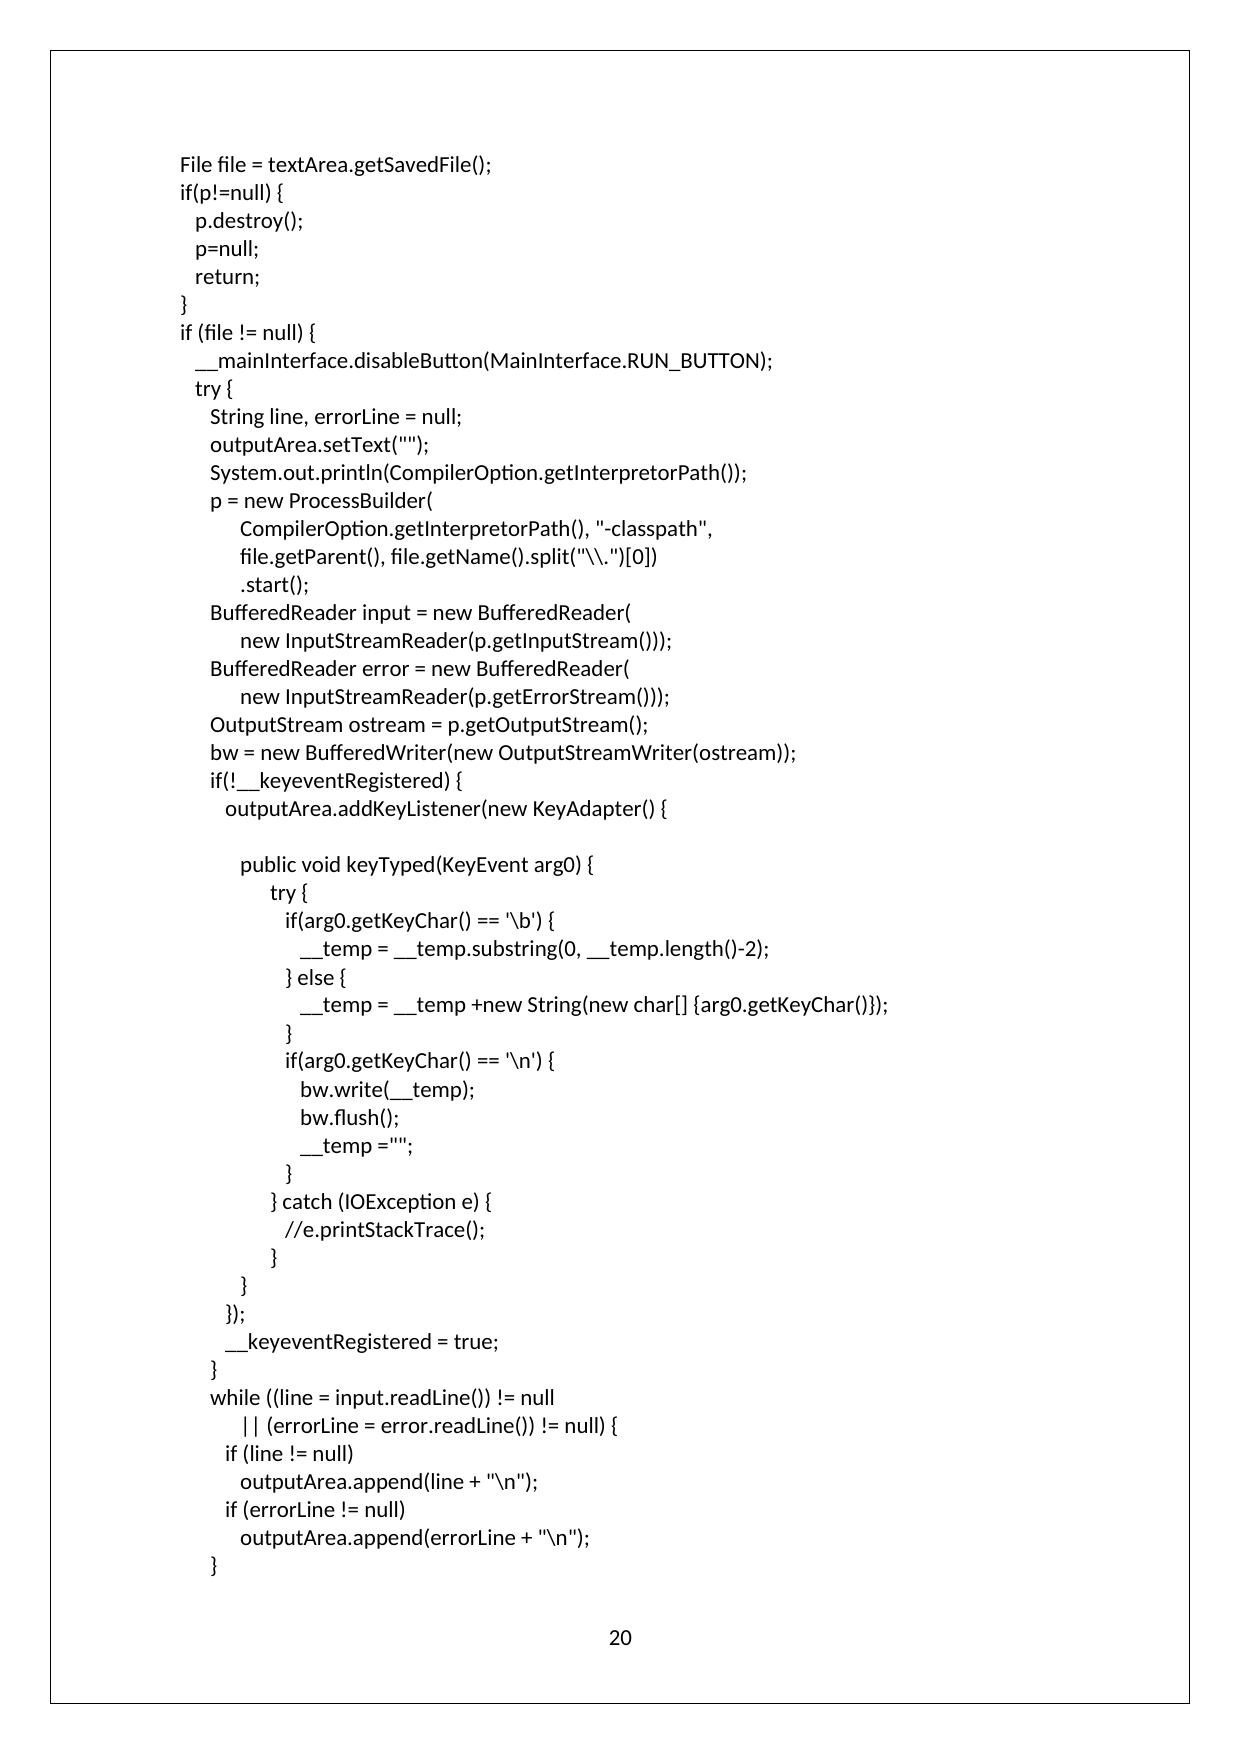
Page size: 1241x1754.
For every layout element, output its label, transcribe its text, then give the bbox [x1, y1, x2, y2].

text System.out.println(CompilerOption.getInterpretorPath()); [150, 458, 1090, 486]
text if(p!=null) { [150, 178, 1090, 206]
text } [150, 1271, 1090, 1299]
text } [150, 290, 1090, 318]
text new InputStreamReader(p.getInputStream())); [150, 626, 1090, 654]
text File file = textArea.getSavedFile(); [150, 150, 1090, 178]
text outputArea.append(line + "\n"); [150, 1467, 1090, 1495]
text .start(); [150, 570, 1090, 598]
text p = new ProcessBuilder( [150, 486, 1090, 514]
text } [150, 1355, 1090, 1383]
text try { [150, 878, 1090, 907]
text __temp = __temp +new String(new char[] {arg0.getKeyChar()}); [150, 991, 1090, 1019]
text if (line != null) [150, 1439, 1090, 1467]
text bw = new BufferedWriter(new OutputStreamWriter(ostream)); [150, 738, 1090, 766]
text if(arg0.getKeyChar() == '\n') { [150, 1047, 1090, 1075]
text CompilerOption.getInterpretorPath(), "-classpath", [150, 514, 1090, 542]
text String line, errorLine = null; [150, 402, 1090, 430]
text __mainInterface.disableButton(MainInterface.RUN_BUTTON); [150, 346, 1090, 374]
text public void keyTyped(KeyEvent arg0) { [150, 851, 1090, 878]
text if(arg0.getKeyChar() == '\b') { [150, 907, 1090, 934]
text __temp =""; [150, 1131, 1090, 1159]
text || (errorLine = error.readLine()) != null) { [150, 1411, 1090, 1439]
text while ((line = input.readLine()) != null [150, 1383, 1090, 1411]
text } catch (IOException e) { [150, 1187, 1090, 1215]
text if(!__keyeventRegistered) { [150, 766, 1090, 794]
text } [150, 1019, 1090, 1047]
text BufferedReader input = new BufferedReader( [150, 598, 1090, 626]
text outputArea.append(errorLine + "\n"); [150, 1523, 1090, 1551]
text try { [150, 374, 1090, 402]
text } [150, 1159, 1090, 1187]
text bw.write(__temp); [150, 1075, 1090, 1103]
text outputArea.addKeyListener(new KeyAdapter() { [150, 794, 1090, 822]
text p.destroy(); [150, 206, 1090, 234]
text } else { [150, 963, 1090, 991]
text __temp = __temp.substring(0, __temp.length()-2); [150, 934, 1090, 963]
text bw.flush(); [150, 1103, 1090, 1131]
text if (errorLine != null) [150, 1495, 1090, 1523]
text p=null; [150, 234, 1090, 262]
text return; [150, 262, 1090, 290]
text OutputStream ostream = p.getOutputStream(); [150, 710, 1090, 738]
text } [150, 1551, 1090, 1579]
text new InputStreamReader(p.getErrorStream())); [150, 682, 1090, 710]
text //e.printStackTrace(); [150, 1215, 1090, 1243]
text __keyeventRegistered = true; [150, 1327, 1090, 1355]
text outputArea.setText(""); [150, 430, 1090, 458]
text } [150, 1243, 1090, 1271]
text BufferedReader error = new BufferedReader( [150, 654, 1090, 682]
text if (file != null) { [150, 318, 1090, 346]
text file.getParent(), file.getName().split("\\.")[0]) [150, 542, 1090, 570]
text }); [150, 1299, 1090, 1327]
